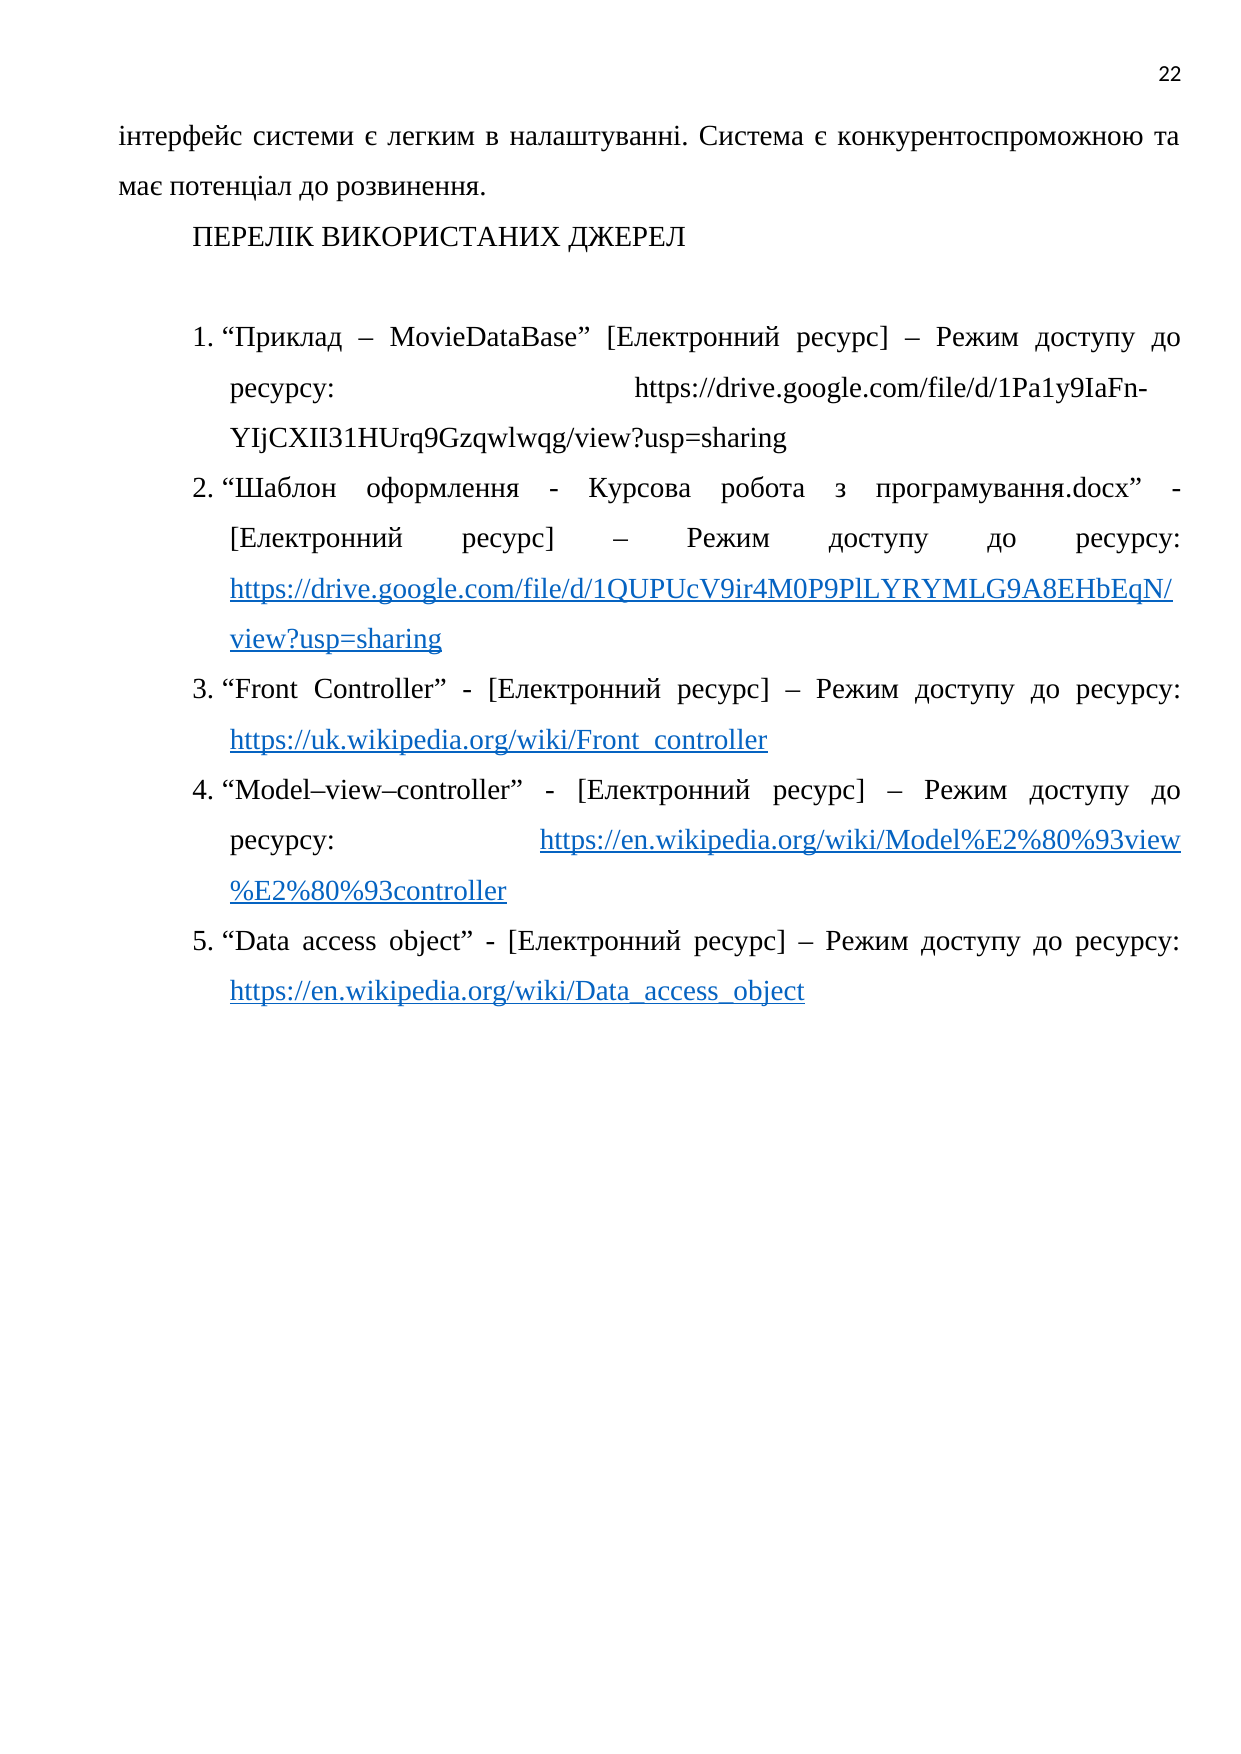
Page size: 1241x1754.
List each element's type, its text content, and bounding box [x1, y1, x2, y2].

list “Приклад – MovieDataBase” [Електронний ресурс] – Режим доступу до ресурсу: https://drive.google.com/file/d/1Pa1y9IaFn-YIjCXII31HUrq9Gzqwlwqg/view?usp=sharing [192, 319, 1181, 453]
list “Model–view–controller” - [Електронний ресурс] – Режим доступу до ресурсу: https://en.wikipedia.org/wiki/Model%E2%80%93view%E2%80%93controller [192, 772, 1181, 906]
list “Front Controller” - [Електронний ресурс] – Режим доступу до ресурсу: https://uk.wikipedia.org/wiki/Front_controller [192, 672, 1181, 755]
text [118, 118, 1181, 202]
list “Шаблон оформлення - Курсова робота з програмування.docx” - [Електронний ресурс] – Режим доступу до ресурсу: https://drive.google.com/file/d/1QUPUcV9ir4M0P9PlLYRYMLG9A8EHbEqN/view?usp=sharing [192, 470, 1181, 655]
list “Data access object” - [Електронний ресурс] – Режим доступу до ресурсу: https://en.wikipedia.org/wiki/Data_access_object [192, 923, 1181, 1007]
text ПЕРЕЛІК ВИКОРИСТАНИХ ДЖЕРЕЛ [118, 219, 1181, 252]
